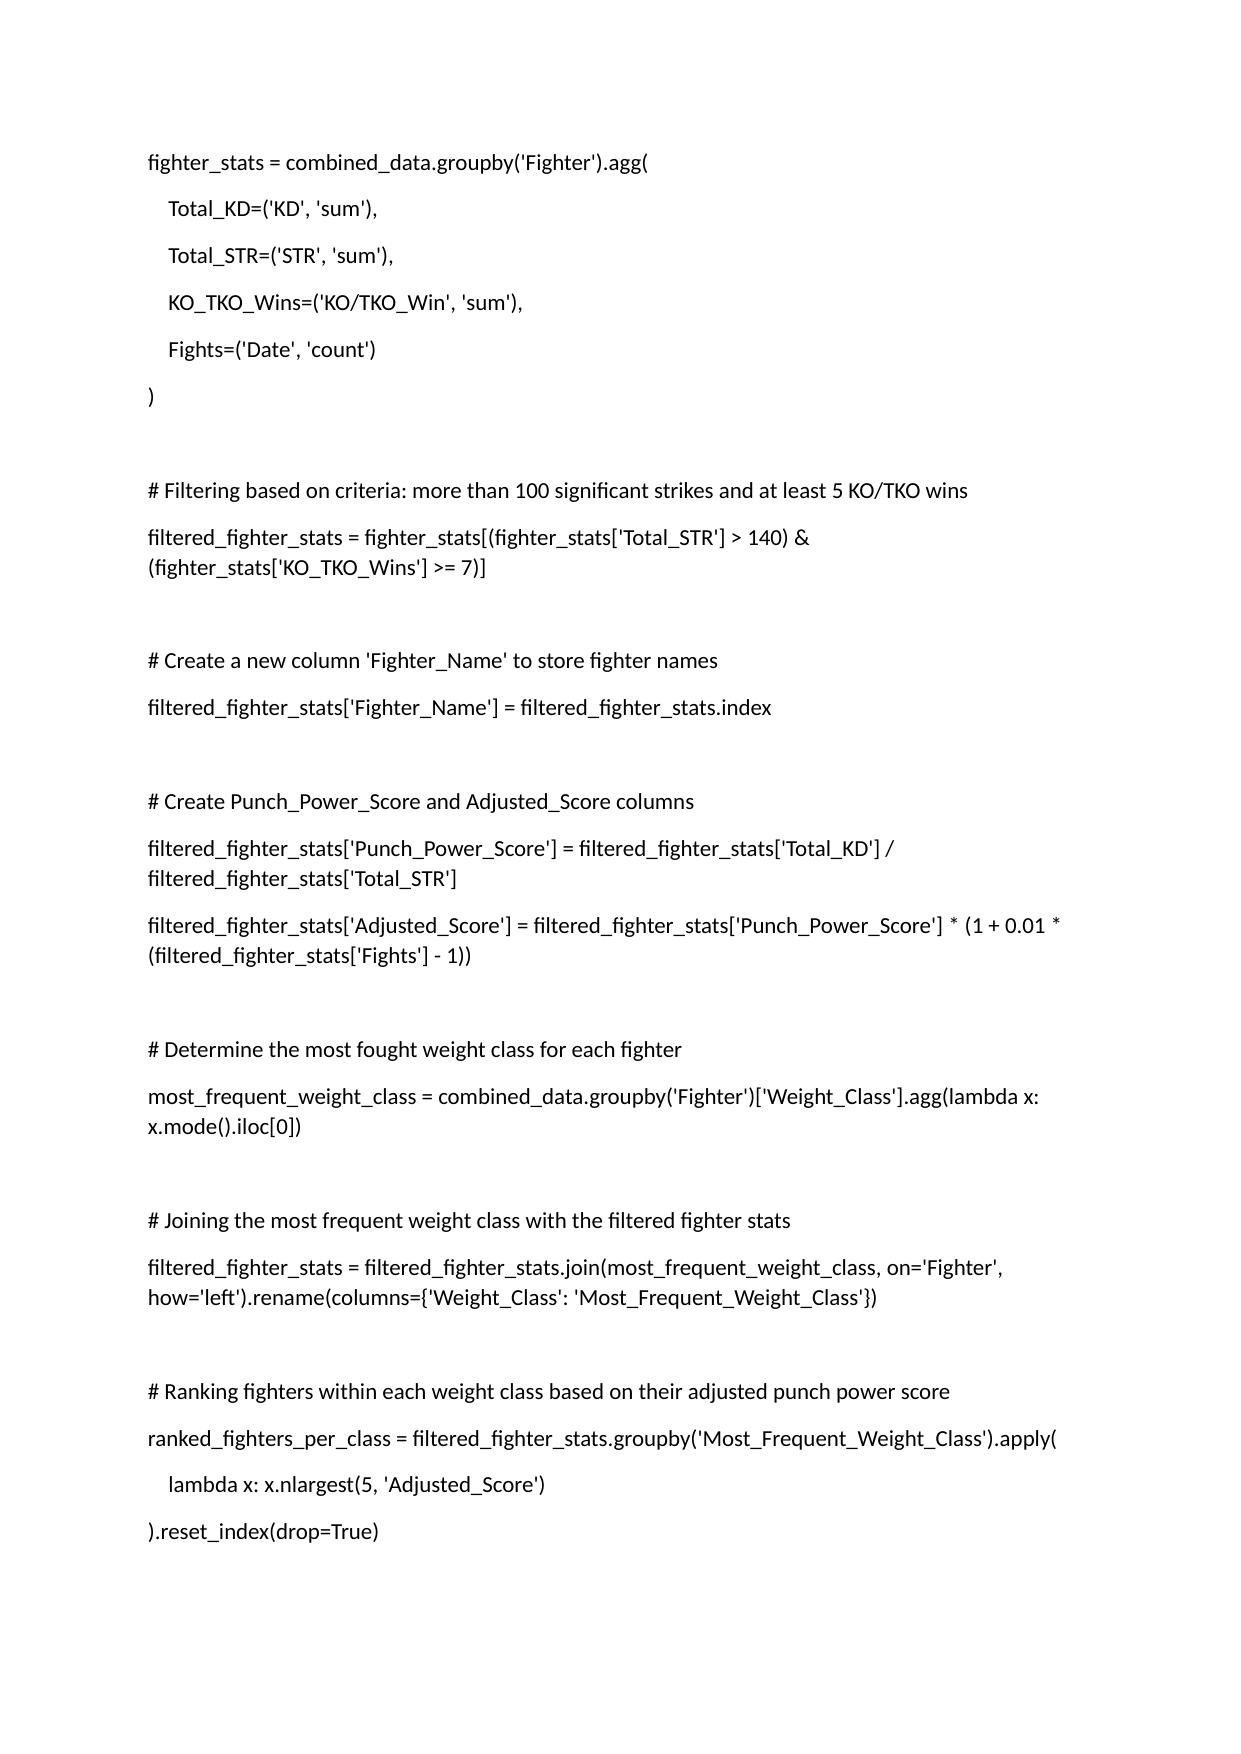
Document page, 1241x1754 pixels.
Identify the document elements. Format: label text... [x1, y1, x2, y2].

text filtered_fighter_stats = filtered_fighter_stats.join(most_frequent_weight_class, on='Fighter', how='left').rename(columns={'Weight_Class': 'Most_Frequent_Weight_Class'}) [148, 1253, 1093, 1311]
text fighter_stats = combined_data.groupby('Fighter').agg( [148, 148, 1093, 176]
text # Ranking fighters within each weight class based on their adjusted punch power score [148, 1377, 1093, 1405]
text # Create Punch_Power_Score and Adjusted_Score columns [148, 787, 1093, 815]
text lambda x: x.nlargest(5, 'Adjusted_Score') [148, 1471, 1093, 1498]
text filtered_fighter_stats['Fighter_Name'] = filtered_fighter_stats.index [148, 693, 1093, 721]
text # Joining the most frequent weight class with the filtered fighter stats [148, 1206, 1093, 1234]
text Total_STR=('STR', 'sum'), [148, 241, 1093, 269]
text # Filtering based on criteria: more than 100 significant strikes and at least 5 KO/TKO wins [148, 476, 1093, 504]
text most_frequent_weight_class = combined_data.groupby('Fighter')['Weight_Class'].agg(lambda x: x.mode().iloc[0]) [148, 1082, 1093, 1140]
text filtered_fighter_stats = fighter_stats[(fighter_stats['Total_STR'] > 140) & (fighter_stats['KO_TKO_Wins'] >= 7)] [148, 523, 1093, 581]
text filtered_fighter_stats['Adjusted_Score'] = filtered_fighter_stats['Punch_Power_Score'] * (1 + 0.01 * (filtered_fighter_stats['Fights'] - 1)) [148, 911, 1093, 969]
text Total_KD=('KD', 'sum'), [148, 194, 1093, 222]
text # Create a new column 'Fighter_Name' to store fighter names [148, 647, 1093, 674]
text filtered_fighter_stats['Punch_Power_Score'] = filtered_fighter_stats['Total_KD'] / filtered_fighter_stats['Total_STR'] [148, 834, 1093, 892]
text ranked_fighters_per_class = filtered_fighter_stats.groupby('Most_Frequent_Weight_Class').apply( [148, 1424, 1093, 1452]
text Fights=('Date', 'count') [148, 335, 1093, 363]
text ) [148, 382, 1093, 410]
text ).reset_index(drop=True) [148, 1517, 1093, 1545]
text # Determine the most fought weight class for each fighter [148, 1035, 1093, 1063]
text KO_TKO_Wins=('KO/TKO_Win', 'sum'), [148, 288, 1093, 316]
